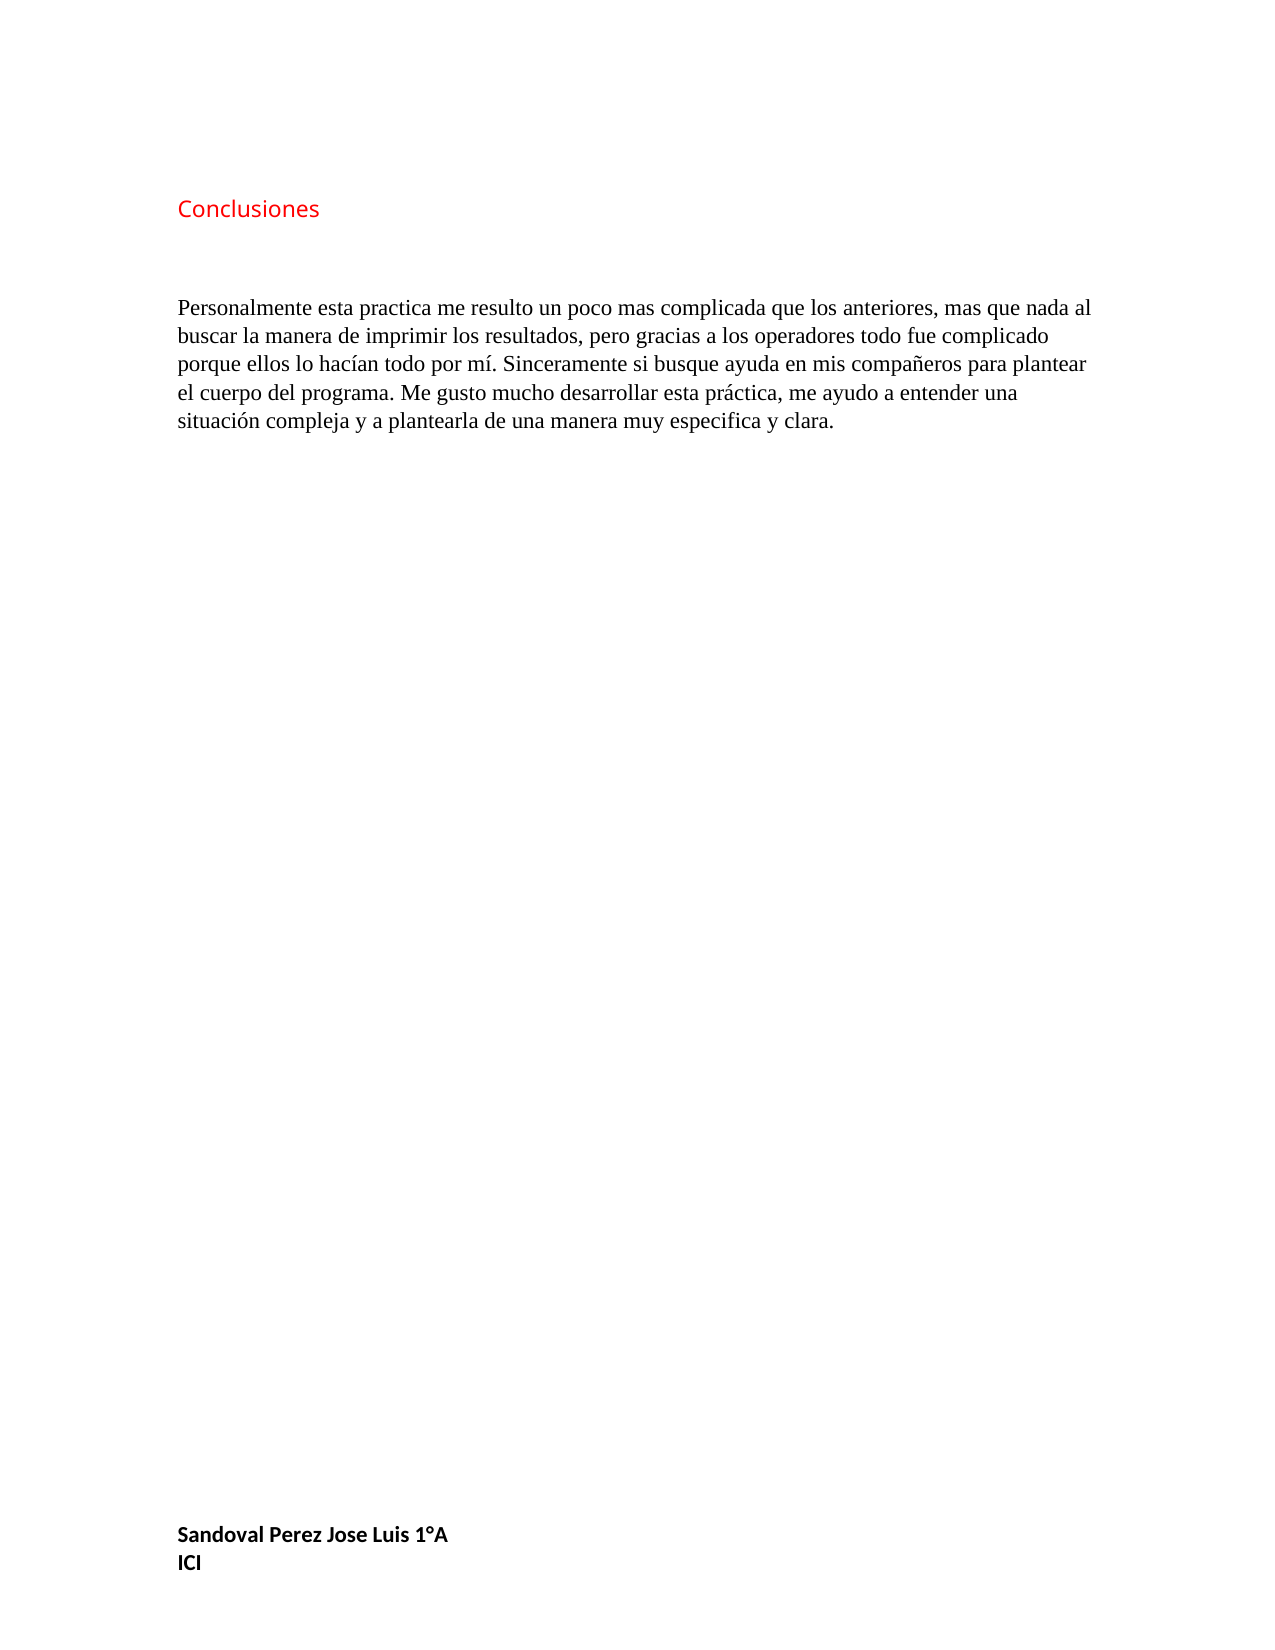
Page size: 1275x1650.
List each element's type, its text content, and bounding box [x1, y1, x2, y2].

text Personalmente esta practica me resulto un poco mas complicada que los anteriores, mas que nada al buscar la manera de imprimir los resultados, pero gracias a los operadores todo fue complicado porque ellos lo hacían todo por mí. Sinceramente si busque ayuda en mis compañeros para plantear el cuerpo del programa. Me gusto mucho desarrollar esta práctica, me ayudo a entender una situación compleja y a plantearla de una manera muy especifica y clara. [177, 293, 1098, 434]
text Conclusiones [177, 193, 1098, 224]
